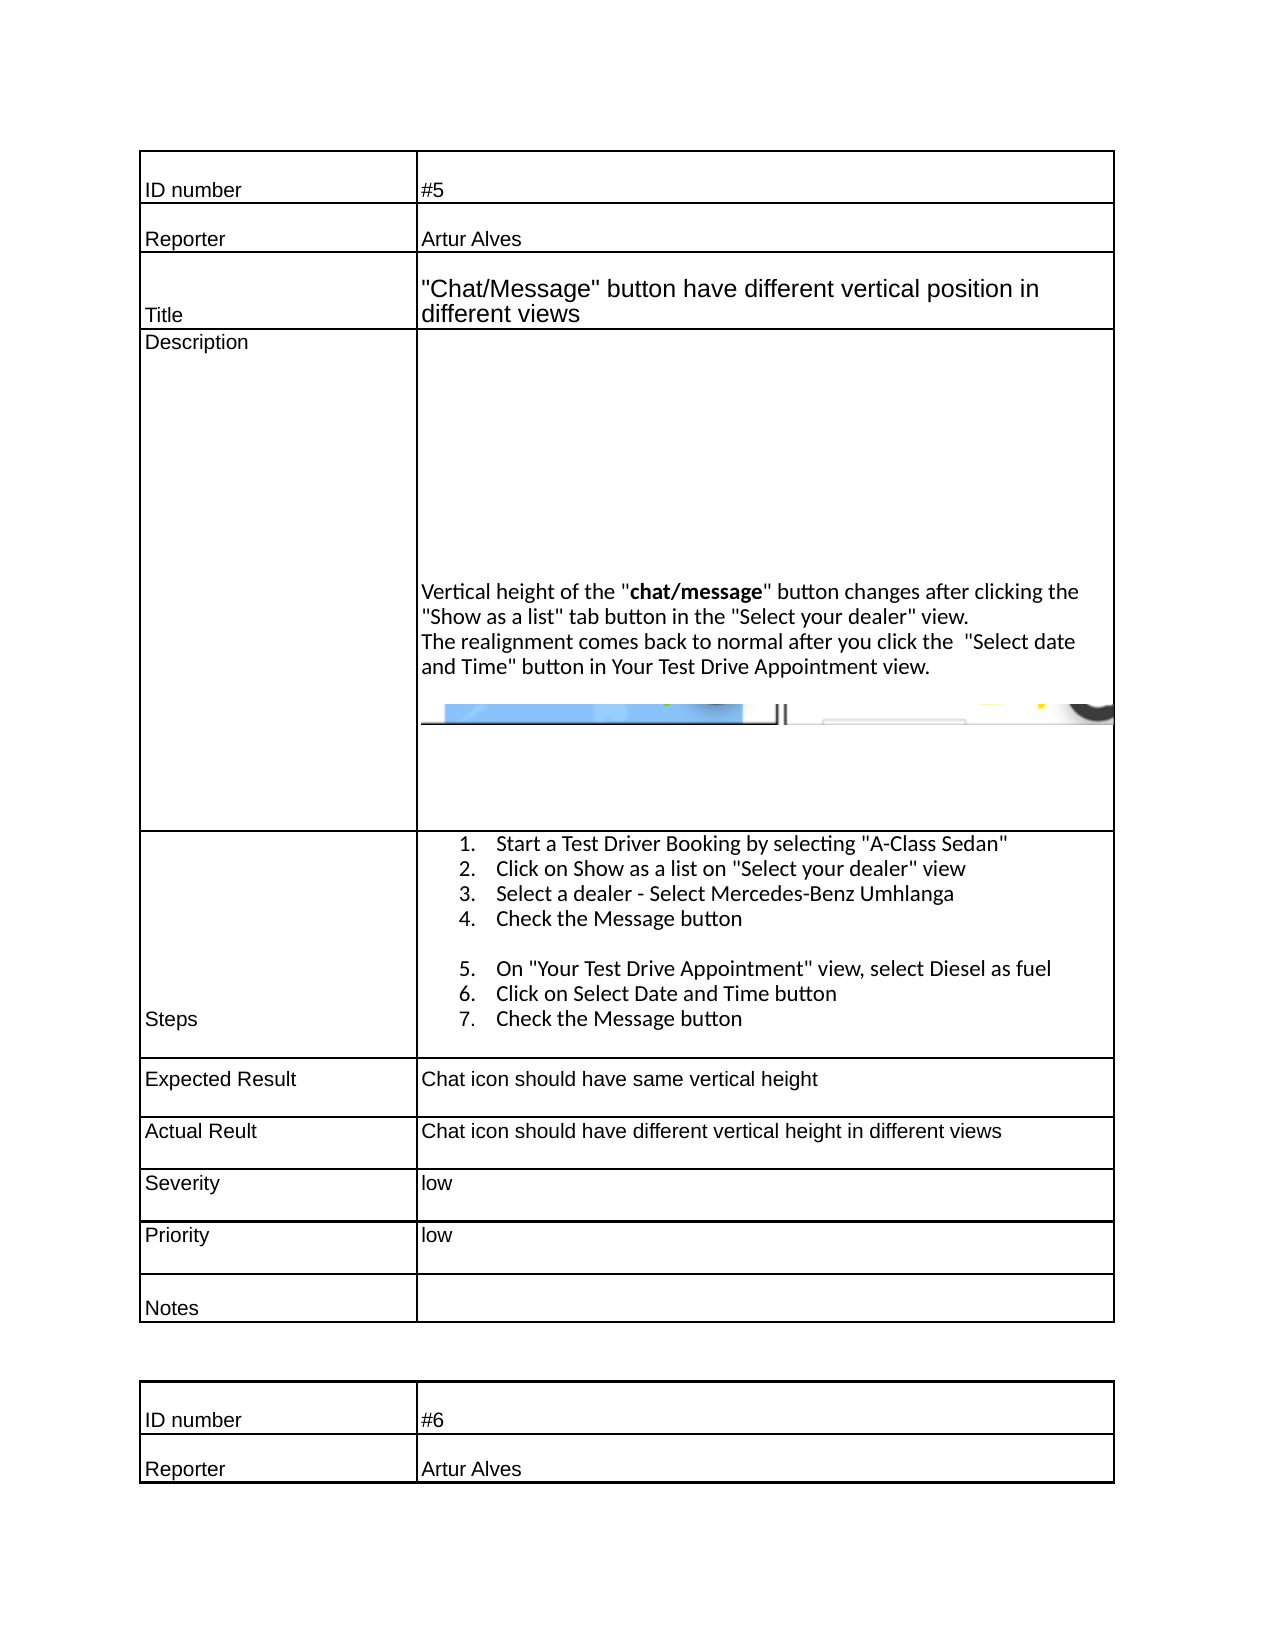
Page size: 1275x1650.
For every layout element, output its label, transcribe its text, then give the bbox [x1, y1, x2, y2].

table_cell Chat icon should have different vertical height in different views [418, 1118, 1113, 1168]
table_cell Notes [141, 1275, 416, 1321]
table_cell Severity [141, 1170, 416, 1220]
table_header ID number [141, 152, 416, 202]
table_header ID number [141, 1383, 416, 1432]
table_cell Reporter [141, 204, 416, 251]
table_cell Start a Test Driver Booking by selecting "A-Class Sedan" Click on Show as a list on "Select your dealer" view Select a dealer - Select Mercedes-Benz Umhlanga Check the Message button On "Your Test Drive Appointment" view, select Diesel as fuel Click on Select Date and Time button Check the Message button [418, 832, 1113, 1057]
table_cell Chat icon should have same vertical height [418, 1059, 1113, 1116]
table_header #5 [418, 152, 1113, 202]
table_cell Title [141, 253, 416, 328]
table_cell Reporter [141, 1435, 416, 1481]
table_cell Vertical height of the "chat/message" button changes after clicking the "Show as a list" tab button in the "Select your dealer" view. The realignment comes back to normal after you click the "Select date and Time" button in Your Test Drive Appointment view. [418, 330, 1113, 830]
table_cell Actual Reult [141, 1118, 416, 1168]
table_cell Priority [141, 1223, 416, 1272]
table_cell [418, 1275, 1113, 1321]
table_cell Description [141, 330, 416, 830]
table_header #6 [418, 1383, 1113, 1432]
table_cell Steps [141, 832, 416, 1057]
table_cell Artur Alves [418, 204, 1113, 251]
table_cell Artur Alves [418, 1435, 1113, 1481]
table_cell low [418, 1170, 1113, 1220]
table_cell Expected Result [141, 1059, 416, 1116]
table_cell low [418, 1223, 1113, 1272]
table_cell "Chat/Message" button have different vertical position in different views [418, 253, 1113, 328]
